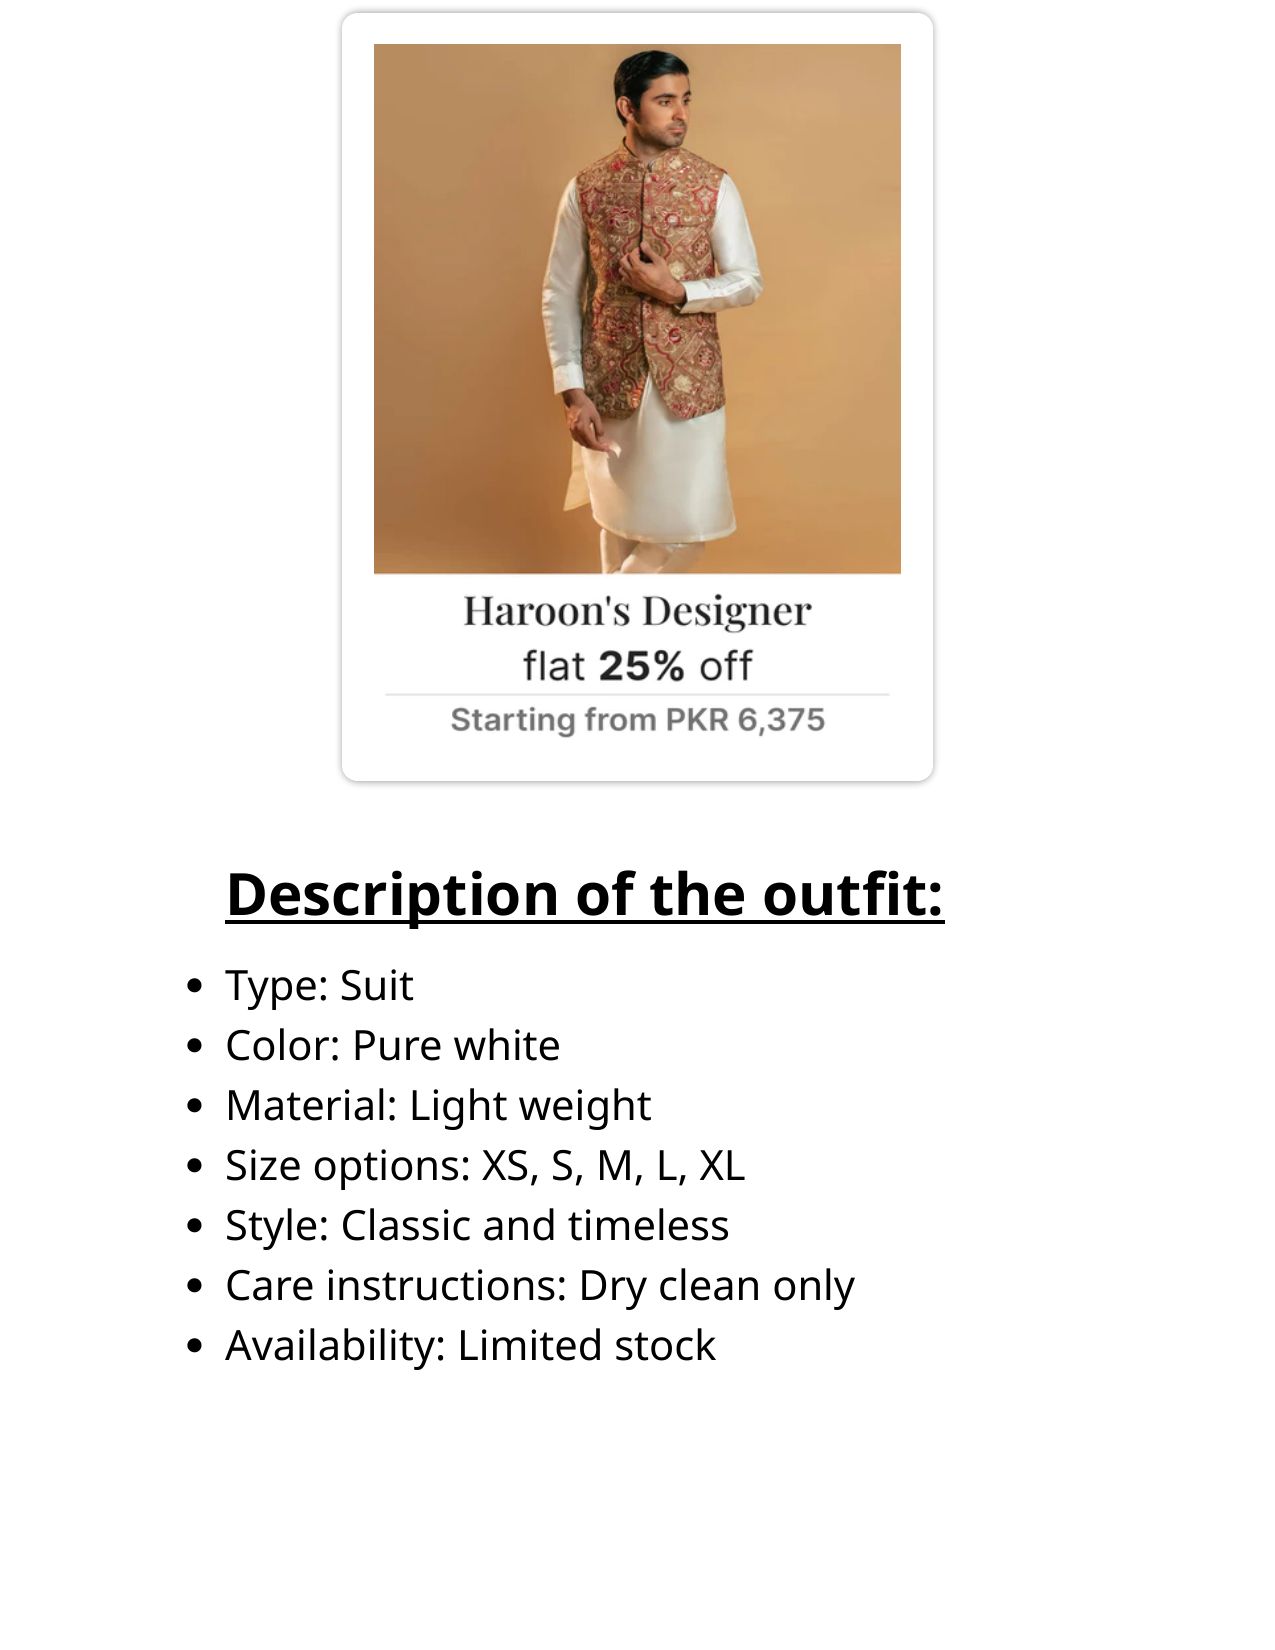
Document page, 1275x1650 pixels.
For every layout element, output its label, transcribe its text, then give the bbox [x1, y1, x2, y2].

text Description of the outfit: [187, 150, 1125, 933]
picture [374, 44, 901, 150]
list Style: Classic and timeless [187, 1196, 1125, 1253]
list Type: Suit [187, 956, 1125, 1012]
list Size options: XS, S, M, L, XL [187, 1136, 1125, 1193]
list Availability: Limited stock [187, 1316, 1125, 1373]
list Material: Light weight [187, 1076, 1125, 1133]
list Color: Pure white [187, 1016, 1125, 1072]
list Care instructions: Dry clean only [187, 1256, 1125, 1313]
